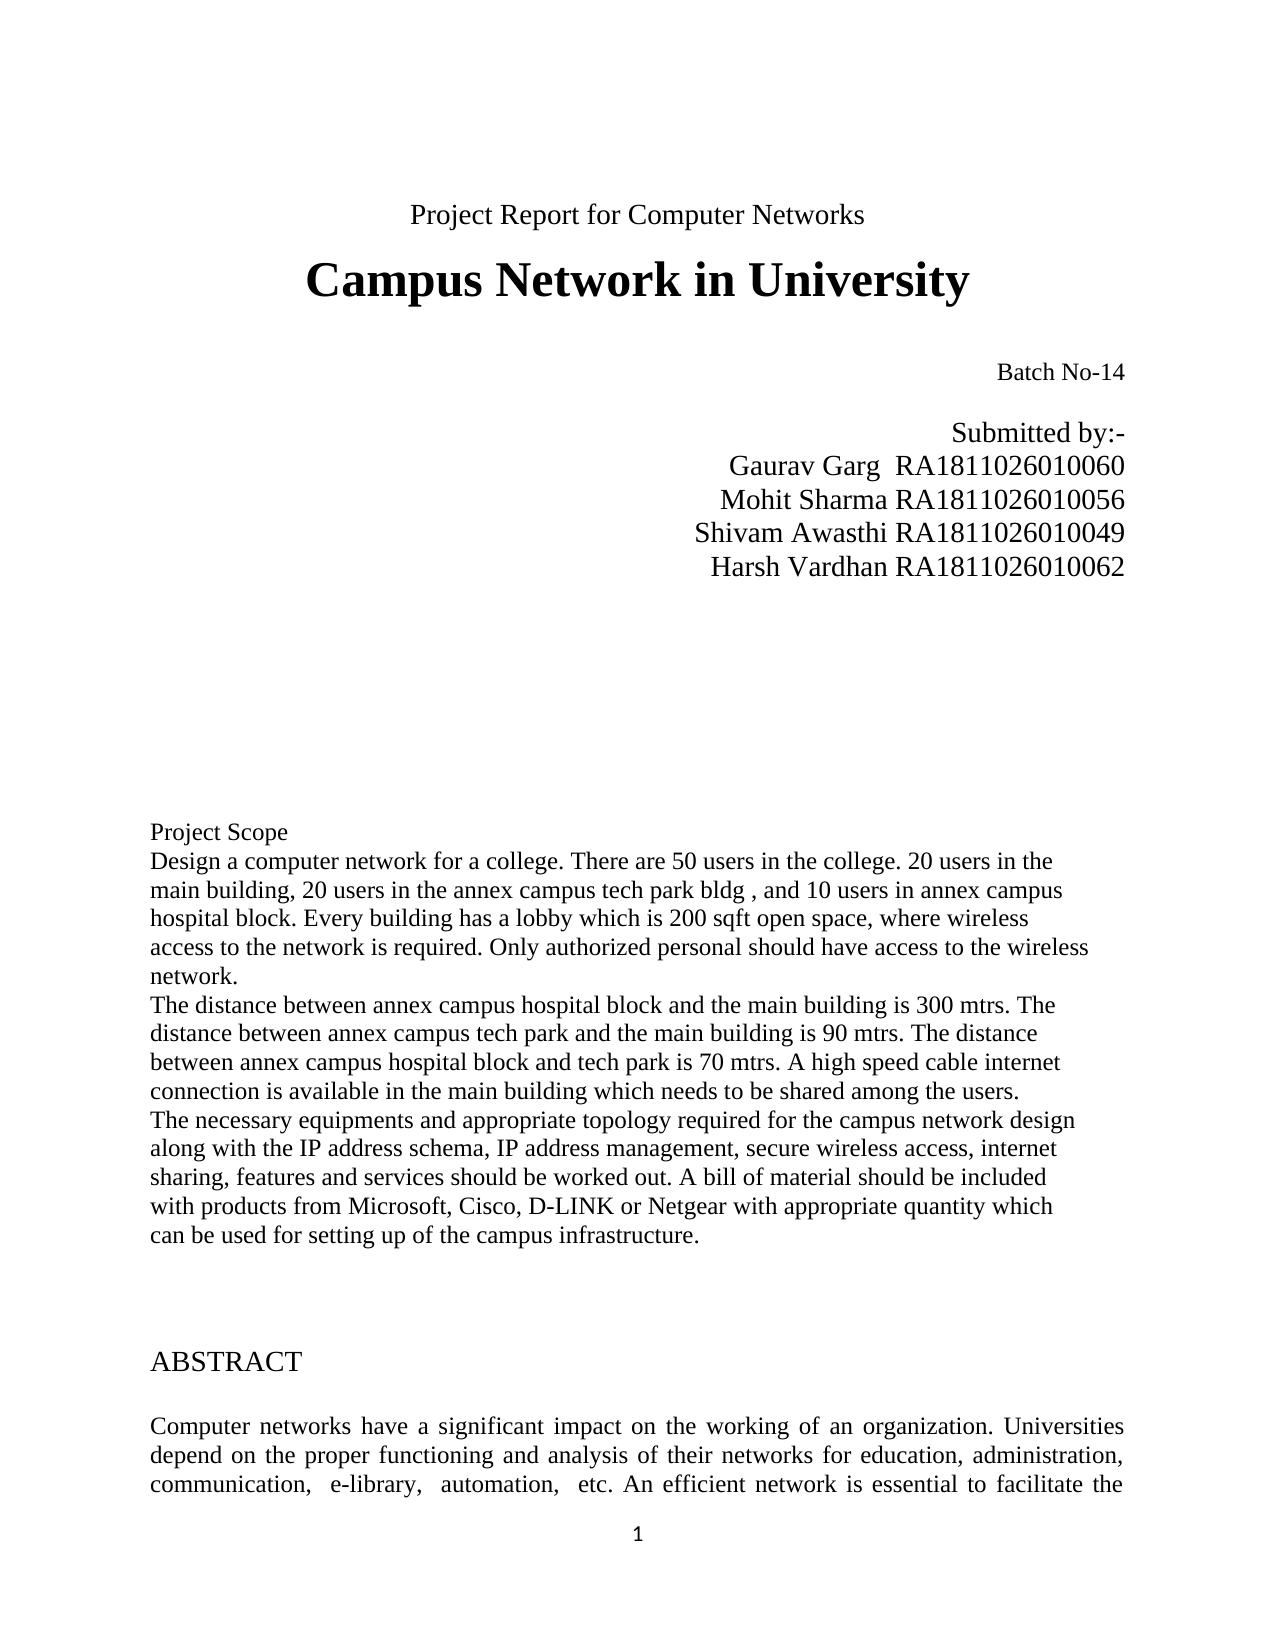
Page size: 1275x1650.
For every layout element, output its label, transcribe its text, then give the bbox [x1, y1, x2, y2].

text access to the network is required. Only authorized personal should have access to the wireless [150, 932, 1125, 961]
text Campus Network in University [150, 250, 1125, 307]
text main building, 20 users in the annex campus tech park bldg , and 10 users in annex campus [150, 875, 1125, 903]
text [150, 1411, 1125, 1498]
text Project Scope [150, 817, 1125, 846]
text ABSTRACT [150, 1344, 1125, 1378]
text Design a computer network for a college. There are 50 users in the college. 20 users in the [150, 846, 1125, 875]
text Batch No-14 [150, 357, 1125, 386]
text Submitted by:- [150, 415, 1125, 448]
text connection is available in the main building which needs to be shared among the users. [150, 1076, 1125, 1105]
text Gaurav Garg RA1811026010060 [150, 448, 1125, 482]
text hospital block. Every building has a lobby which is 200 sqft open space, where wireless [150, 903, 1125, 932]
text can be used for setting up of the campus infrastructure. [150, 1220, 1125, 1248]
text The distance between annex campus hospital block and the main building is 300 mtrs. The [150, 990, 1125, 1018]
text The necessary equipments and appropriate topology required for the campus network design [150, 1105, 1125, 1133]
text network. [150, 961, 1125, 990]
text with products from Microsoft, Cisco, D-LINK or Netgear with appropriate quantity which [150, 1191, 1125, 1220]
text between annex campus hospital block and tech park is 70 mtrs. A high speed cable internet [150, 1047, 1125, 1076]
text Project Report for Computer Networks [150, 197, 1125, 230]
text sharing, features and services should be worked out. A bill of material should be included [150, 1162, 1125, 1191]
text along with the IP address schema, IP address management, secure wireless access, internet [150, 1133, 1125, 1162]
text Mohit Sharma RA1811026010056 [150, 482, 1125, 515]
text Harsh Vardhan RA1811026010062 [150, 549, 1125, 582]
text Shivam Awasthi RA1811026010049 [150, 515, 1125, 549]
text distance between annex campus tech park and the main building is 90 mtrs. The distance [150, 1018, 1125, 1047]
